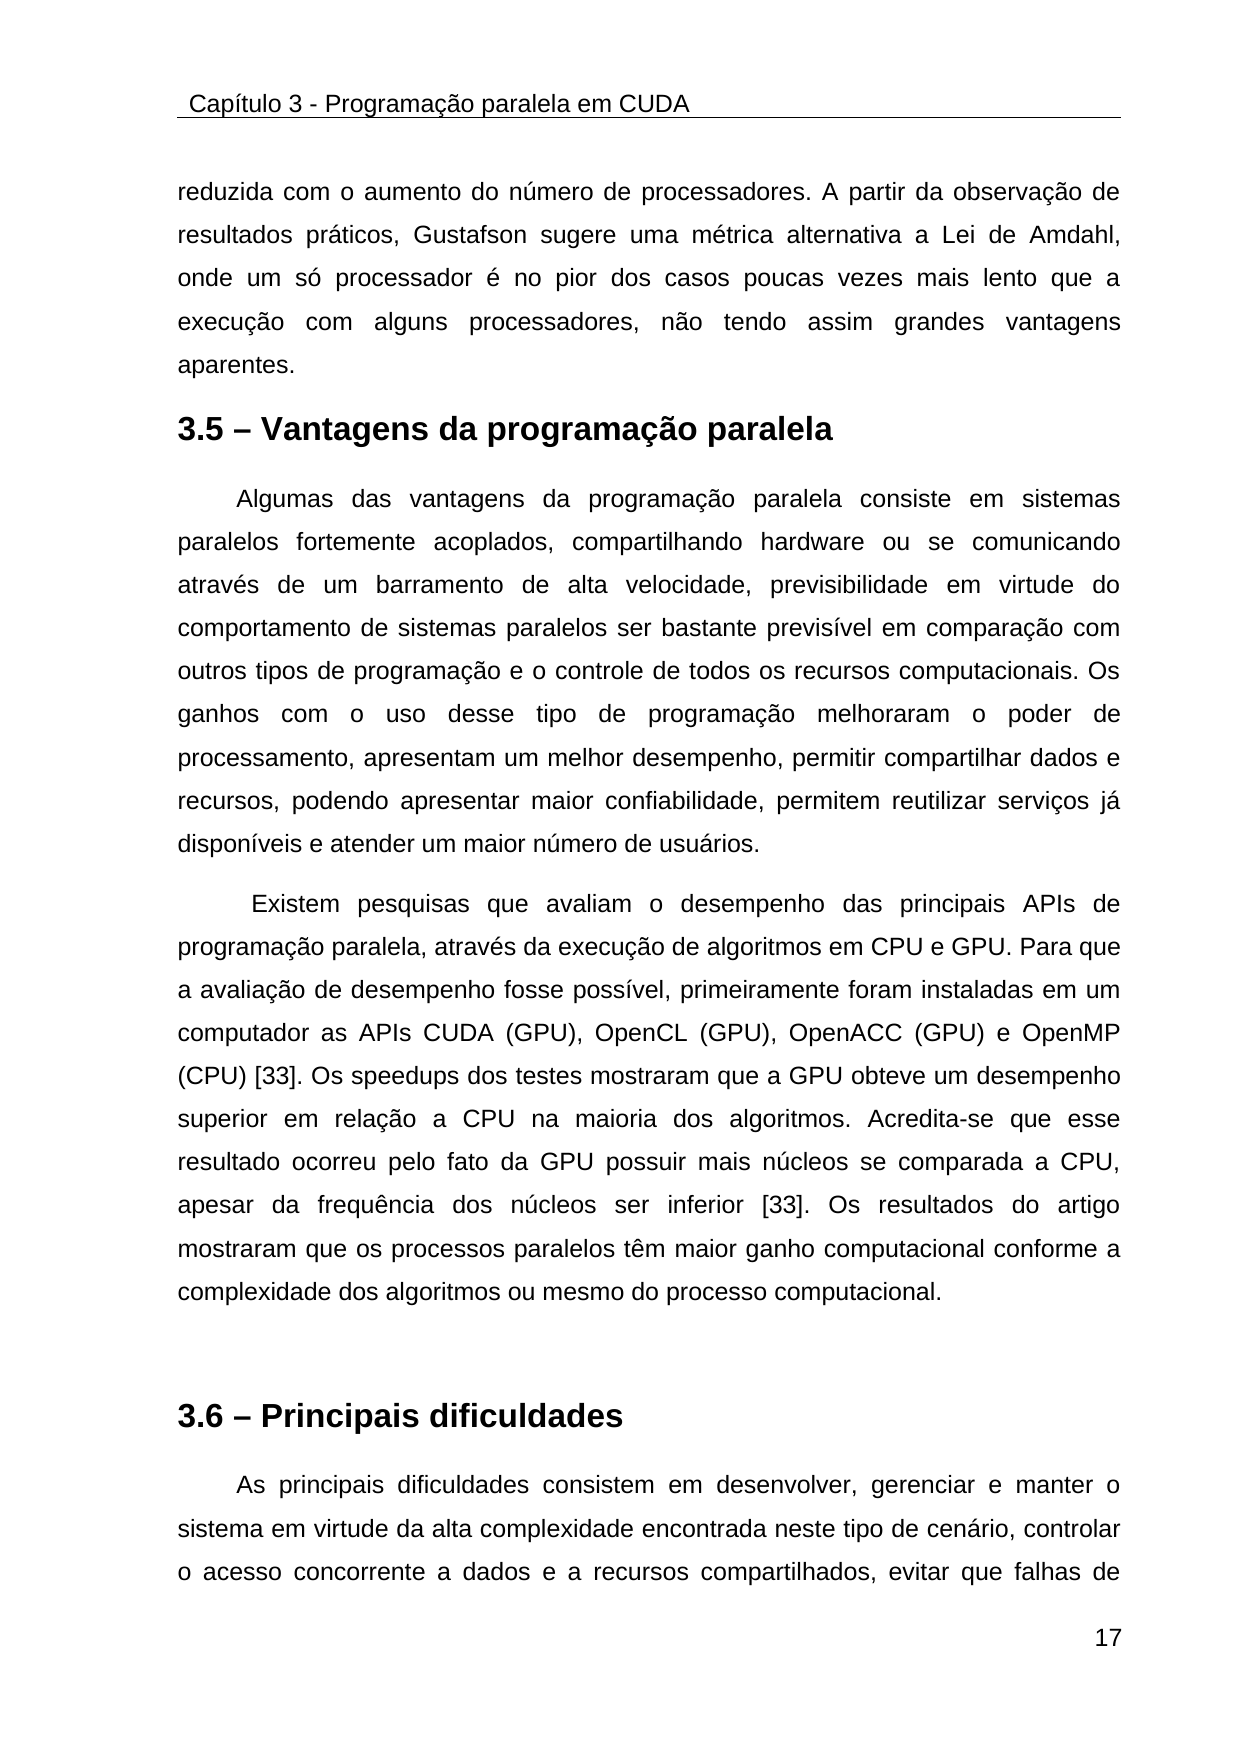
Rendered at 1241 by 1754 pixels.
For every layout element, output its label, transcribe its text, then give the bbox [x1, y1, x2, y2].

text 3.5 – Vantagens da programação paralela [177, 409, 1122, 448]
text Algumas das vantagens da programação paralela consiste em sistemas paralelos fortemente acoplados, compartilhando hardware ou se comunicando através de um barramento de alta velocidade, previsibilidade em virtude do comportamento de sistemas paralelos ser bastante previsível em comparação com outros tipos de programação e o controle de todos os recursos computacionais. Os ganhos com o uso desse tipo de programação melhoraram o poder de processamento, apresentam um melhor desempenho, permitir compartilhar dados e recursos, podendo apresentar maior confiabilidade, permitem reutilizar serviços já disponíveis e atender um maior número de usuários. [177, 484, 1122, 857]
text 3.6 – Principais dificuldades [177, 1396, 1122, 1435]
text Existem pesquisas que avaliam o desempenho das principais APIs de programação paralela, através da execução de algoritmos em CPU e GPU. Para que a avaliação de desempenho fosse possível, primeiramente foram instaladas em um computador as APIs CUDA (GPU), OpenCL (GPU), OpenACC (GPU) e OpenMP (CPU) [33]. Os speedups dos testes mostraram que a GPU obteve um desempenho superior em relação a CPU na maioria dos algoritmos. Acredita-se que esse resultado ocorreu pelo fato da GPU possuir mais núcleos se comparada a CPU, apesar da frequência dos núcleos ser inferior [33]. Os resultados do artigo mostraram que os processos paralelos têm maior ganho computacional conforme a complexidade dos algoritmos ou mesmo do processo computacional. [177, 888, 1122, 1305]
